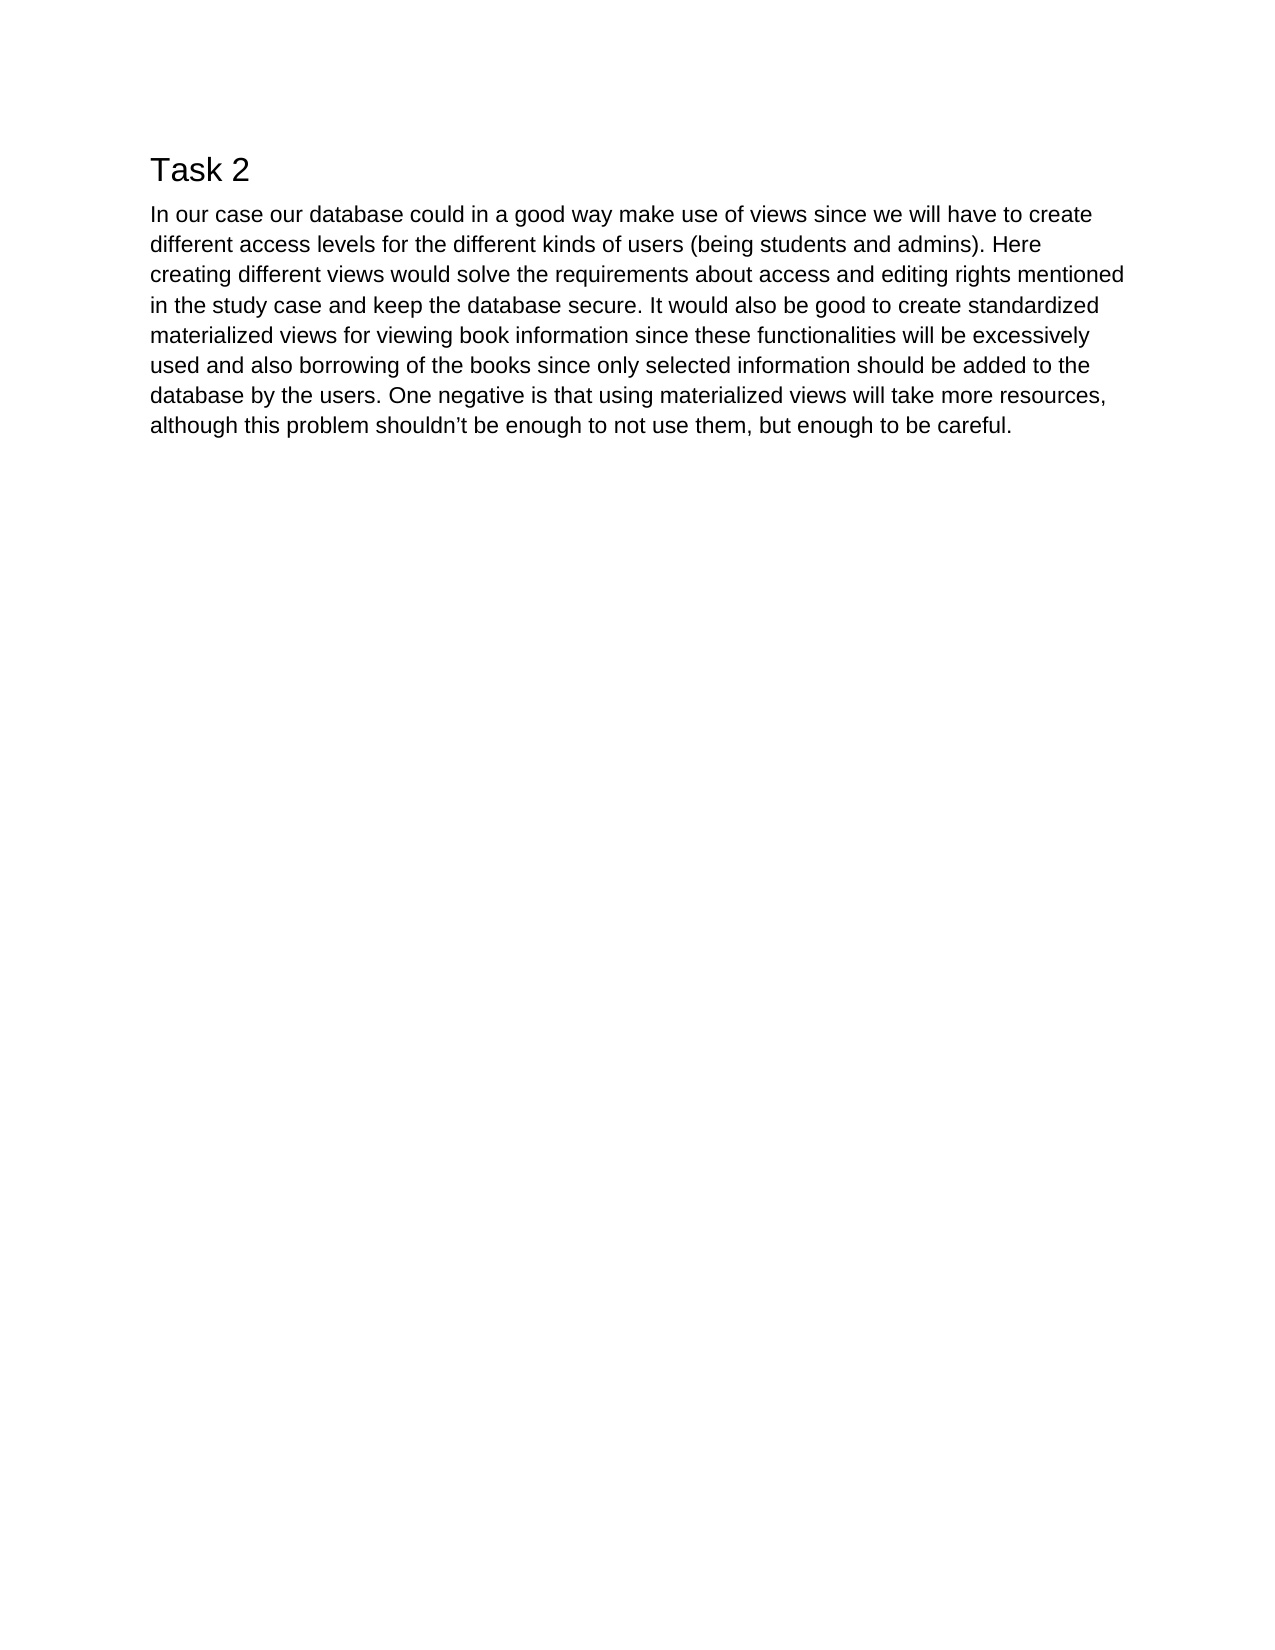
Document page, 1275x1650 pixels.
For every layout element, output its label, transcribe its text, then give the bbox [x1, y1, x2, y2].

text In our case our database could in a good way make use of views since we will have to create different access levels for the different kinds of users (being students and admins). Here creating different views would solve the requirements about access and editing rights mentioned in the study case and keep the database secure. It would also be good to create standardized materialized views for viewing book information since these functionalities will be excessively used and also borrowing of the books since only selected information should be added to the database by the users. One negative is that using materialized views will take more resources, although this problem shouldn’t be enough to not use them, but enough to be careful. [150, 201, 1125, 439]
subtitle Task 2 [150, 150, 1125, 188]
